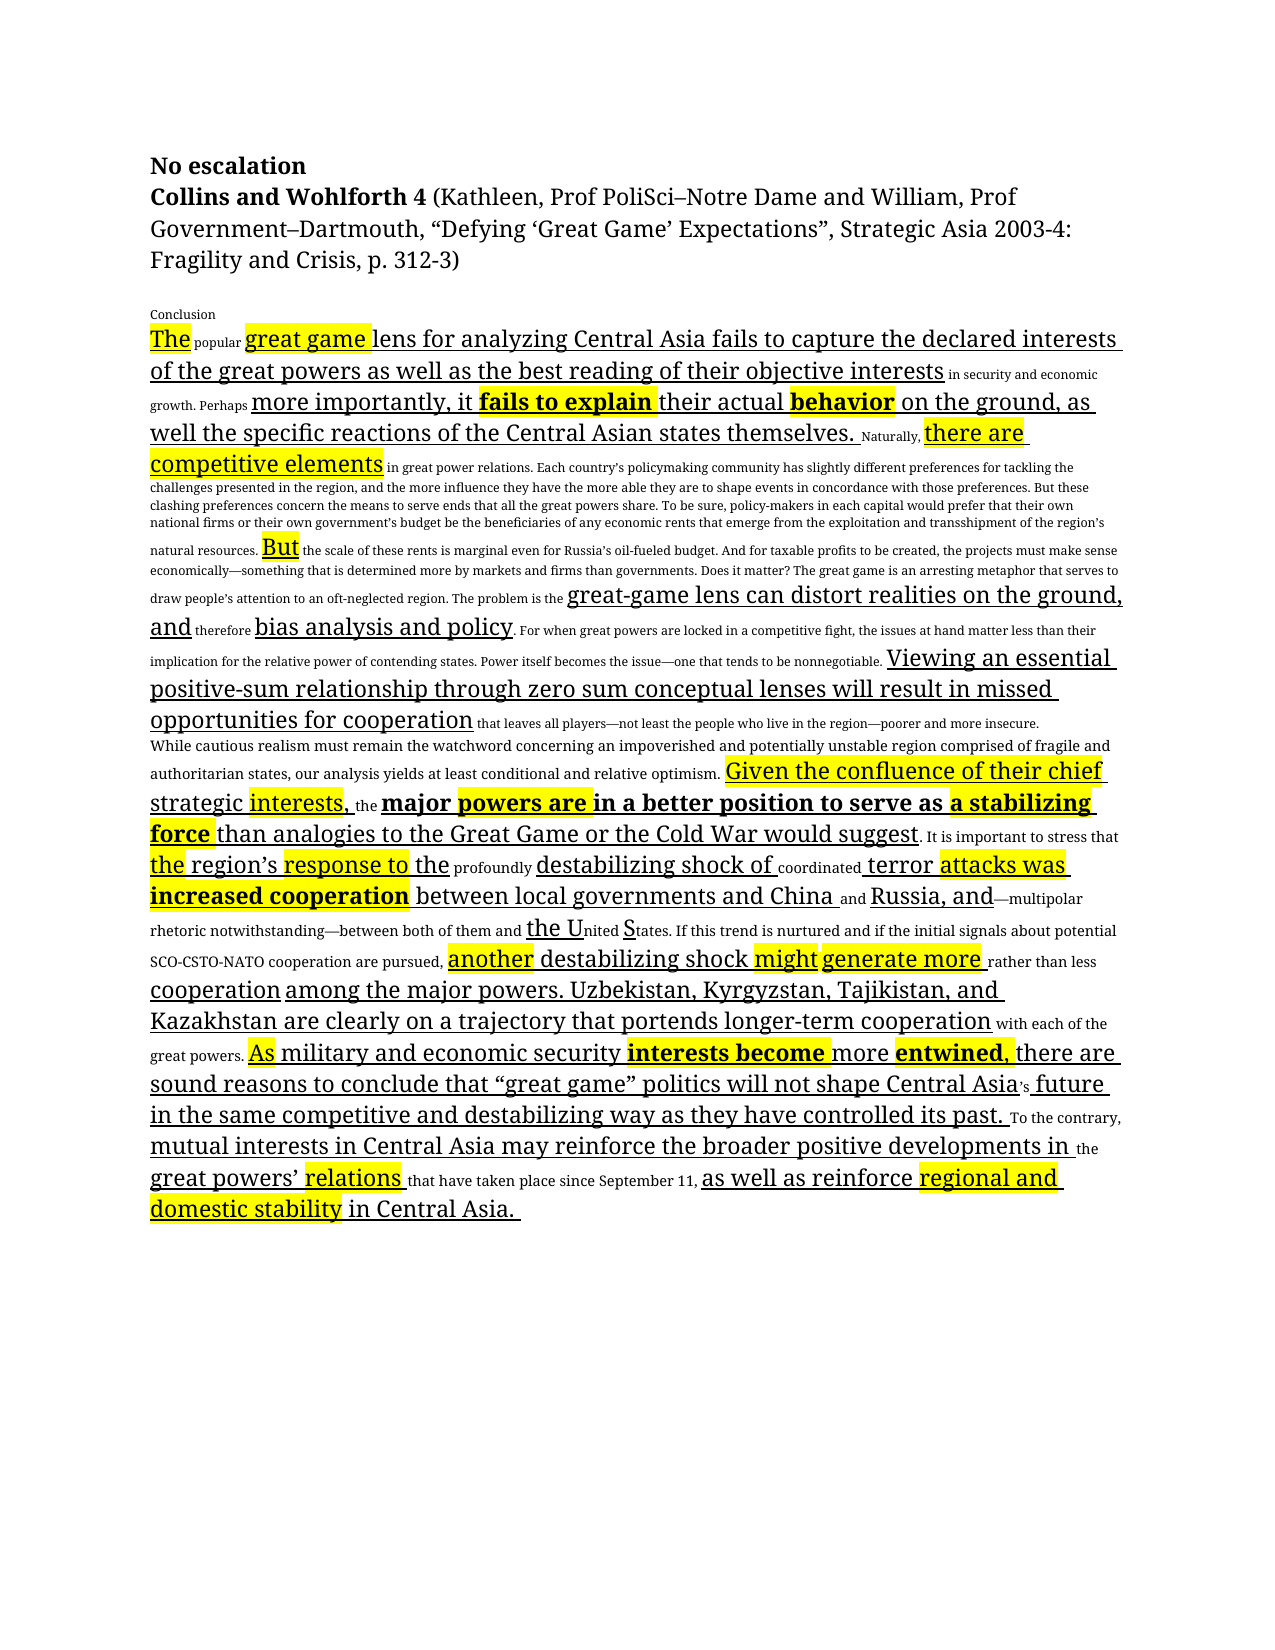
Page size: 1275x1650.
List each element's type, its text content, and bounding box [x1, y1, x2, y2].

subtitle No escalation [150, 150, 1125, 181]
text Collins and Wohlforth 4 (Kathleen, Prof PoliSci–Notre Dame and William, Prof Government–Dartmouth, “Defying ‘Great Game’ Expectations”, Strategic Asia 2003-4: Fragility and Crisis, p. 312-3) [150, 181, 1125, 275]
text Conclusion [150, 306, 1125, 323]
text The popular great game lens for analyzing Central Asia fails to capture the declared interests of the great powers as well as the best reading of their objective interests in security and economic growth. Perhaps more importantly, it fails to explain their actual behavior on the ground, as well the specific reactions of the Central Asian states themselves. Naturally, there are competitive elements in great power relations. Each country’s policymaking community has slightly different preferences for tackling the challenges presented in the region, and the more influence they have the more able they are to shape events in concordance with those preferences. But these clashing preferences concern the means to serve ends that all the great powers share. To be sure, policy-makers in each capital would prefer that their own national firms or their own government’s budget be the beneficiaries of any economic rents that emerge from the exploitation and transshipment of the region’s natural resources. But the scale of these rents is marginal even for Russia’s oil-fueled budget. And for taxable profits to be created, the projects must make sense economically—something that is determined more by markets and firms than governments. Does it matter? The great game is an arresting metaphor that serves to draw people’s attention to an oft-neglected region. The problem is the great-game lens can distort realities on the ground, and therefore bias analysis and policy. For when great powers are locked in a competitive fight, the issues at hand matter less than their implication for the relative power of contending states. Power itself becomes the issue—one that tends to be nonnegotiable. Viewing an essential positive-sum relationship through zero sum conceptual lenses will result in missed opportunities for cooperation that leaves all players—not least the people who live in the region—poorer and more insecure. [150, 323, 1125, 735]
text While cautious realism must remain the watchword concerning an impoverished and potentially unstable region comprised of fragile and authoritarian states, our analysis yields at least conditional and relative optimism. Given the confluence of their chief strategic interests, the major powers are in a better position to serve as a stabilizing force than analogies to the Great Game or the Cold War would suggest. It is important to stress that the region’s response to the profoundly destabilizing shock of coordinated terror attacks was increased cooperation between local governments and China and Russia, and—multipolar rhetoric notwithstanding—between both of them and the United States. If this trend is nurtured and if the initial signals about potential SCO-CSTO-NATO cooperation are pursued, another destabilizing shock might generate more rather than less cooperation among the major powers. Uzbekistan, Kyrgyzstan, Tajikistan, and Kazakhstan are clearly on a trajectory that portends longer-term cooperation with each of the great powers. As military and economic security interests become more entwined, there are sound reasons to conclude that “great game” politics will not shape Central Asia’s future in the same competitive and destabilizing way as they have controlled its past. To the contrary, mutual interests in Central Asia may reinforce the broader positive developments in the great powers’ relations that have taken place since September 11, as well as reinforce regional and domestic stability in Central Asia. [150, 735, 1125, 1224]
